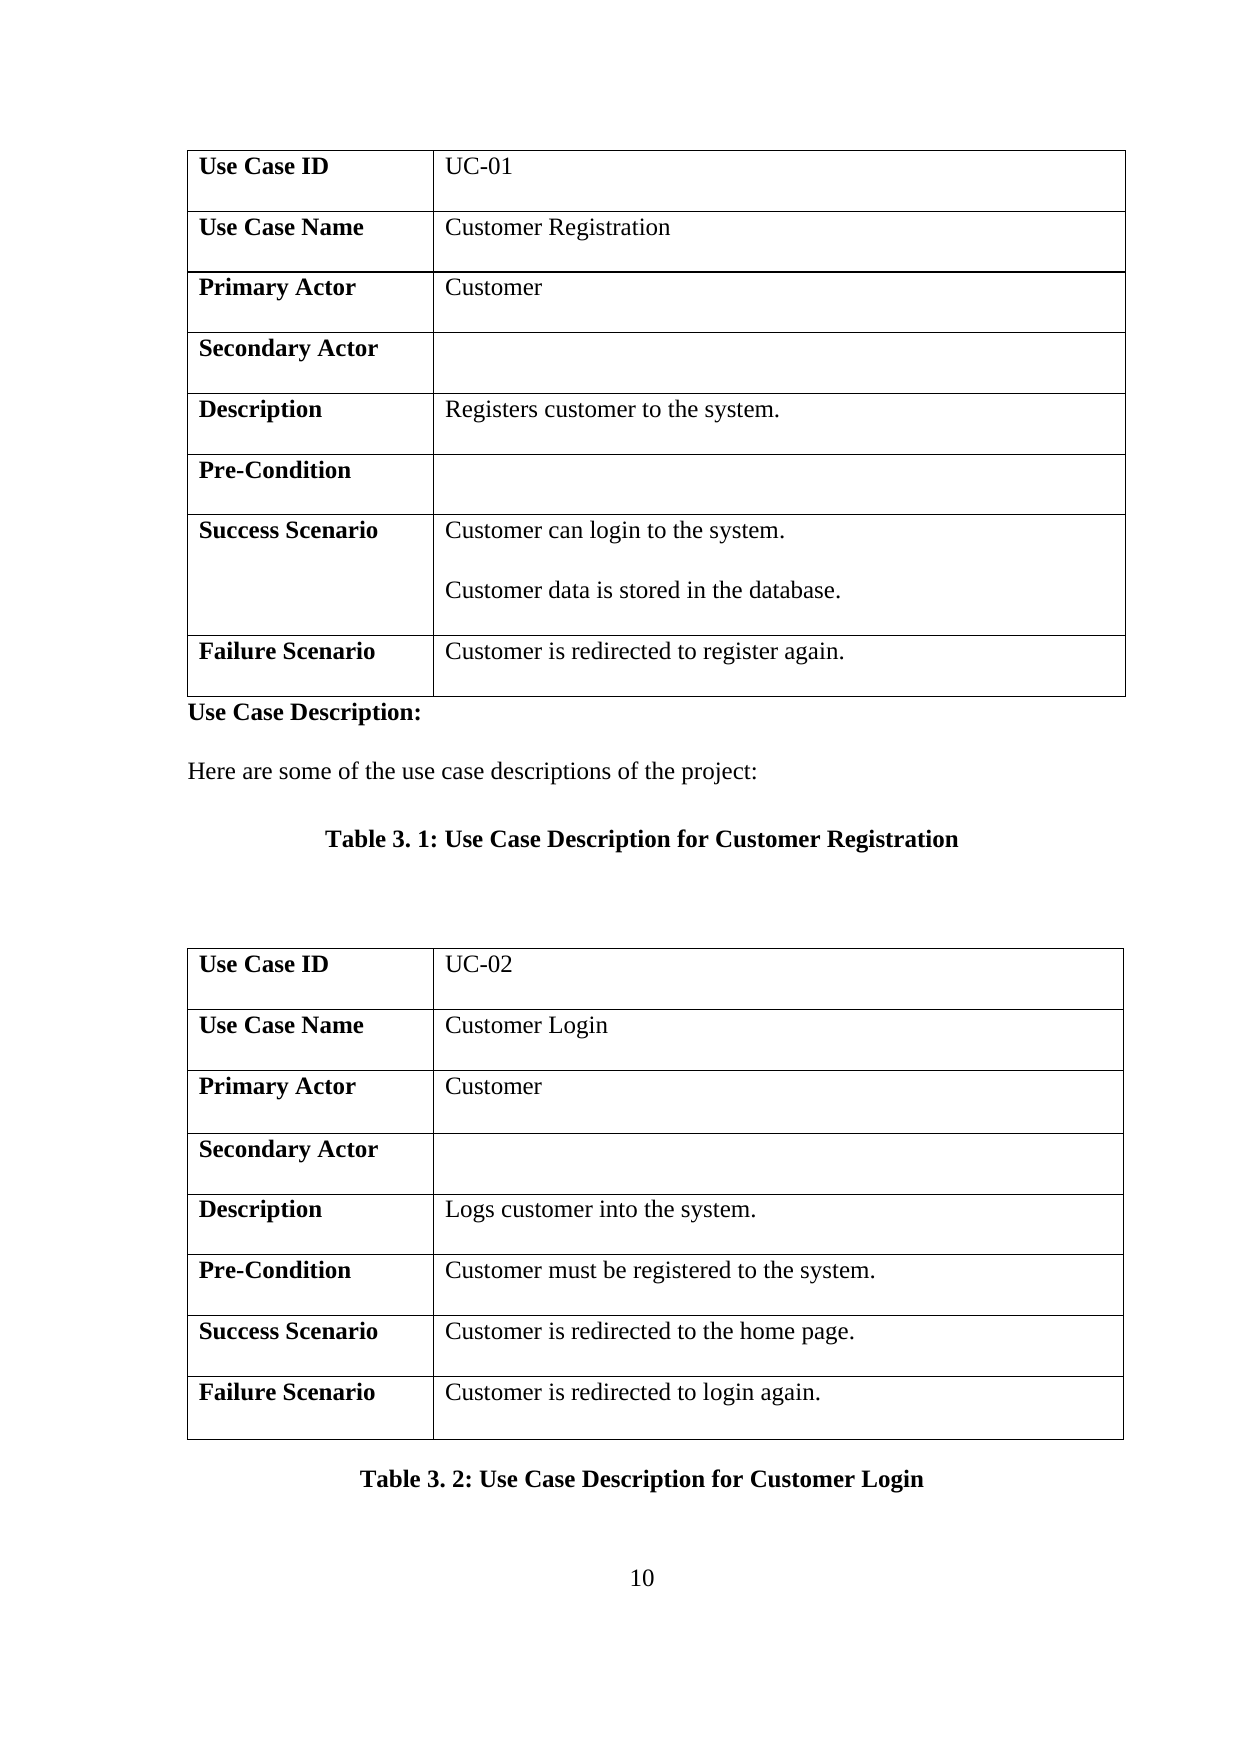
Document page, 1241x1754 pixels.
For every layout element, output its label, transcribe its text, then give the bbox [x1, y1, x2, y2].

table_cell Success Scenario [188, 1316, 433, 1376]
table_header Use Case ID [188, 949, 433, 1009]
table_cell Customer can login to the system. Customer data is stored in the database. [434, 515, 1125, 635]
table_cell Secondary Actor [188, 1134, 433, 1193]
text Table 3. 1: Use Case Description for Customer Registration [187, 824, 1096, 853]
table_cell Registers customer to the system. [434, 394, 1125, 454]
table_cell Customer is redirected to the home page. [434, 1316, 1123, 1376]
table_cell Customer Login [434, 1010, 1123, 1070]
table_cell Customer [434, 273, 1125, 332]
table_cell Failure Scenario [188, 1377, 433, 1438]
table_cell Description [188, 1195, 433, 1254]
table_cell [434, 455, 1125, 514]
table_cell Secondary Actor [188, 333, 433, 393]
table_cell Customer is redirected to login again. [434, 1377, 1123, 1438]
table_cell Customer must be registered to the system. [434, 1255, 1123, 1315]
table_cell Customer [434, 1071, 1123, 1133]
table_cell Pre-Condition [188, 455, 433, 514]
table_cell [434, 333, 1125, 393]
table_cell Pre-Condition [188, 1255, 433, 1315]
table_cell Primary Actor [188, 1071, 433, 1133]
table_header Use Case ID [188, 151, 433, 211]
table_cell [434, 1134, 1123, 1193]
table_header UC-02 [434, 949, 1123, 1009]
table_header UC-01 [434, 151, 1125, 211]
table_cell Use Case Name [188, 1010, 433, 1070]
table_cell Description [188, 394, 433, 454]
text Use Case Description: [187, 697, 1096, 725]
table_cell Primary Actor [188, 273, 433, 332]
table_cell Logs customer into the system. [434, 1195, 1123, 1254]
table_cell Success Scenario [188, 515, 433, 635]
table_cell Failure Scenario [188, 636, 433, 696]
text Here are some of the use case descriptions of the project: [187, 756, 1096, 785]
table_cell Use Case Name [188, 212, 433, 271]
table_cell Customer Registration [434, 212, 1125, 271]
table_cell Customer is redirected to register again. [434, 636, 1125, 696]
text Table 3. 2: Use Case Description for Customer Login [187, 1464, 1096, 1493]
